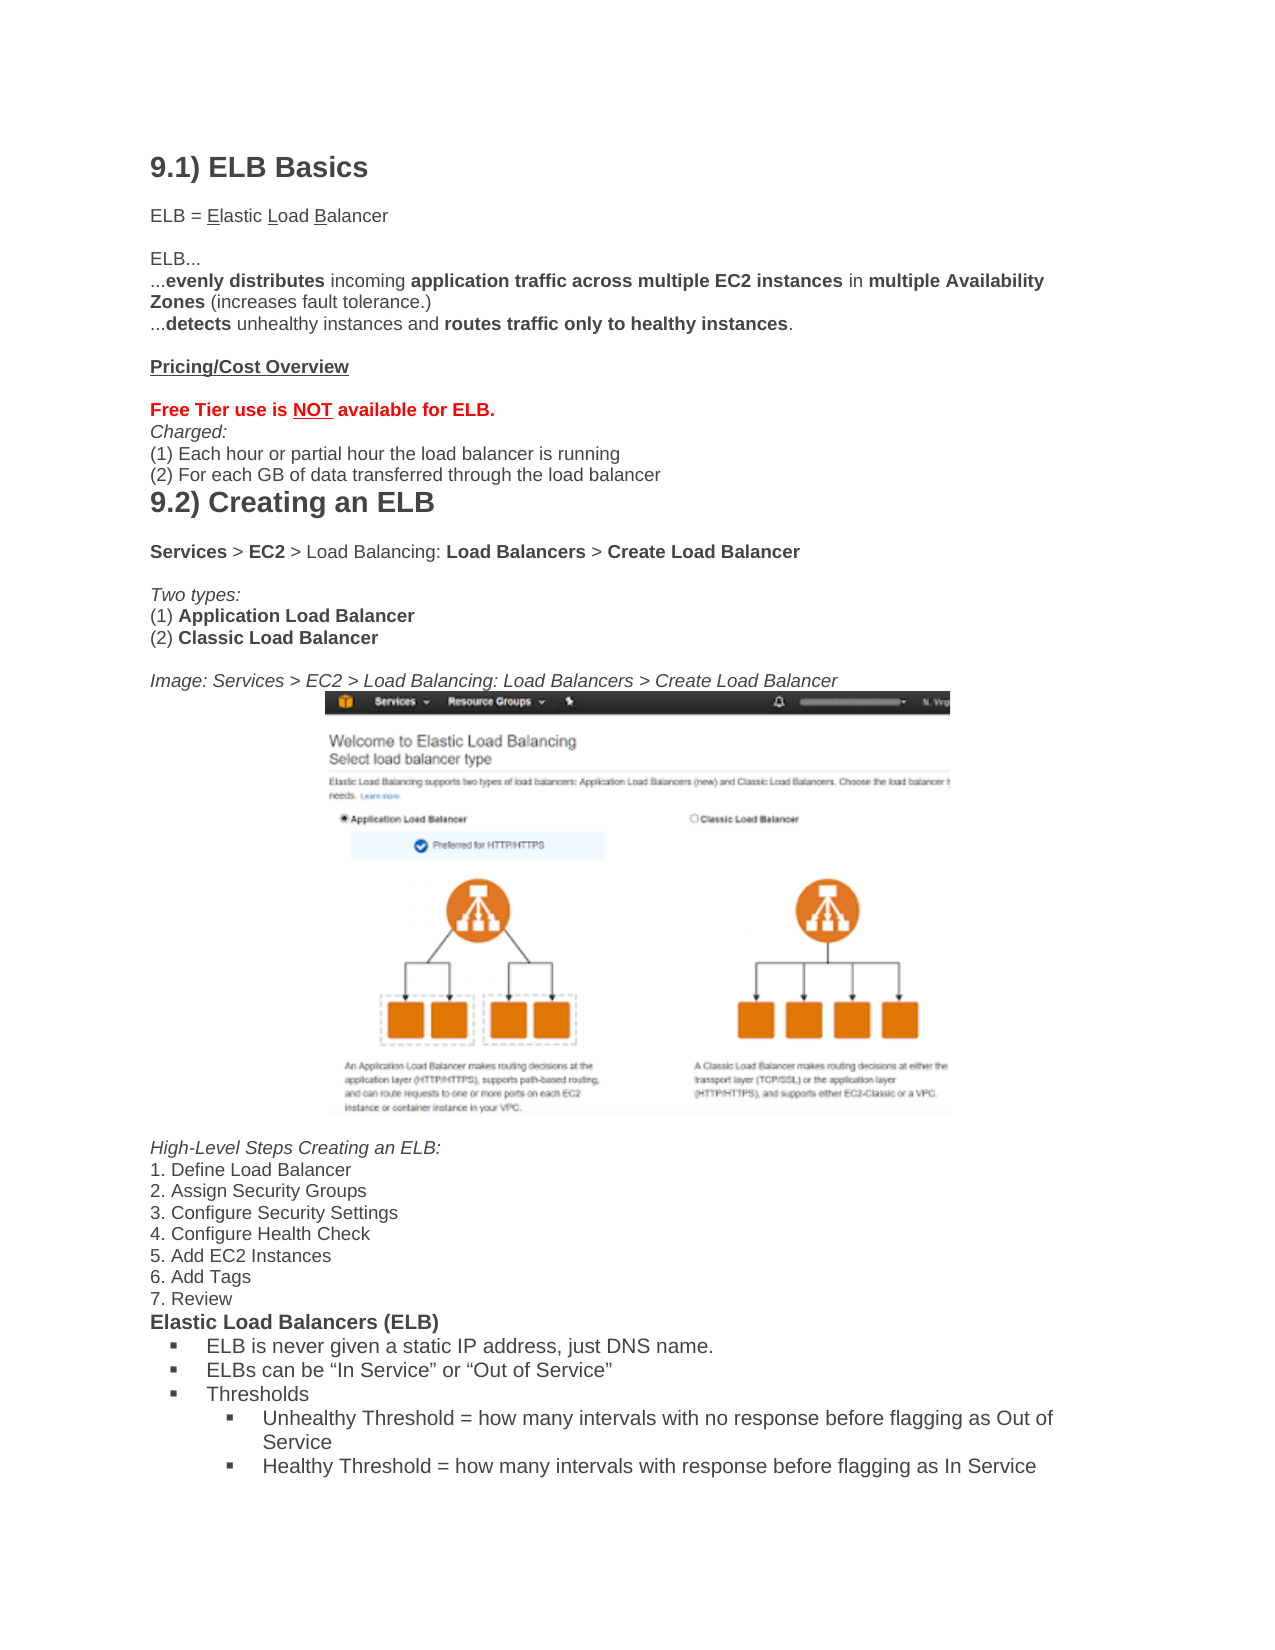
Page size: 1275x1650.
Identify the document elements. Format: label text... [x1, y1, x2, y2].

text Services > EC2 > Load Balancing: Load Balancers > Create Load Balancer [150, 541, 1125, 562]
text 1. Define Load Balancer [150, 1158, 1125, 1180]
text (1) Application Load Balancer [150, 605, 1125, 627]
text Charged: [150, 421, 1125, 442]
text Free Tier use is NOT available for ELB. [150, 399, 1125, 421]
list Thresholds [169, 1382, 1125, 1406]
text 7. Review [150, 1288, 1125, 1309]
text Image: Services > EC2 > Load Balancing: Load Balancers > Create Load Balancer [150, 670, 1125, 691]
text 9.1) ELB Basics [150, 150, 1125, 183]
text 2. Assign Security Groups [150, 1180, 1125, 1202]
text 9.2) Creating an ELB [150, 485, 1125, 519]
text ELB... [150, 248, 1125, 270]
text ...detects unhealthy instances and routes traffic only to healthy instances. [150, 313, 1125, 334]
list Healthy Threshold = how many intervals with response before flagging as In Service [225, 1454, 1125, 1478]
text 4. Configure Health Check [150, 1223, 1125, 1245]
text Elastic Load Balancers (ELB) [150, 1309, 1125, 1333]
text 5. Add EC2 Instances [150, 1245, 1125, 1266]
list ELBs can be “In Service” or “Out of Service” [169, 1357, 1125, 1382]
text 3. Configure Security Settings [150, 1202, 1125, 1223]
text High-Level Steps Creating an ELB: [150, 1137, 1125, 1158]
list ELB is never given a static IP address, just DNS name. [169, 1333, 1125, 1357]
picture [325, 691, 951, 1116]
text Two types: [150, 584, 1125, 605]
text (2) For each GB of data transferred through the load balancer [150, 464, 1125, 485]
text 6. Add Tags [150, 1266, 1125, 1288]
list Unhealthy Threshold = how many intervals with no response before flagging as Out of Service [225, 1406, 1125, 1454]
text (1) Each hour or partial hour the load balancer is running [150, 442, 1125, 464]
text ELB = Elastic Load Balancer [150, 205, 1125, 227]
text ...evenly distributes incoming application traffic across multiple EC2 instances in multiple Availability Zones (increases fault tolerance.) [150, 270, 1125, 313]
text (2) Classic Load Balancer [150, 627, 1125, 648]
text Pricing/Cost Overview [150, 356, 1125, 378]
